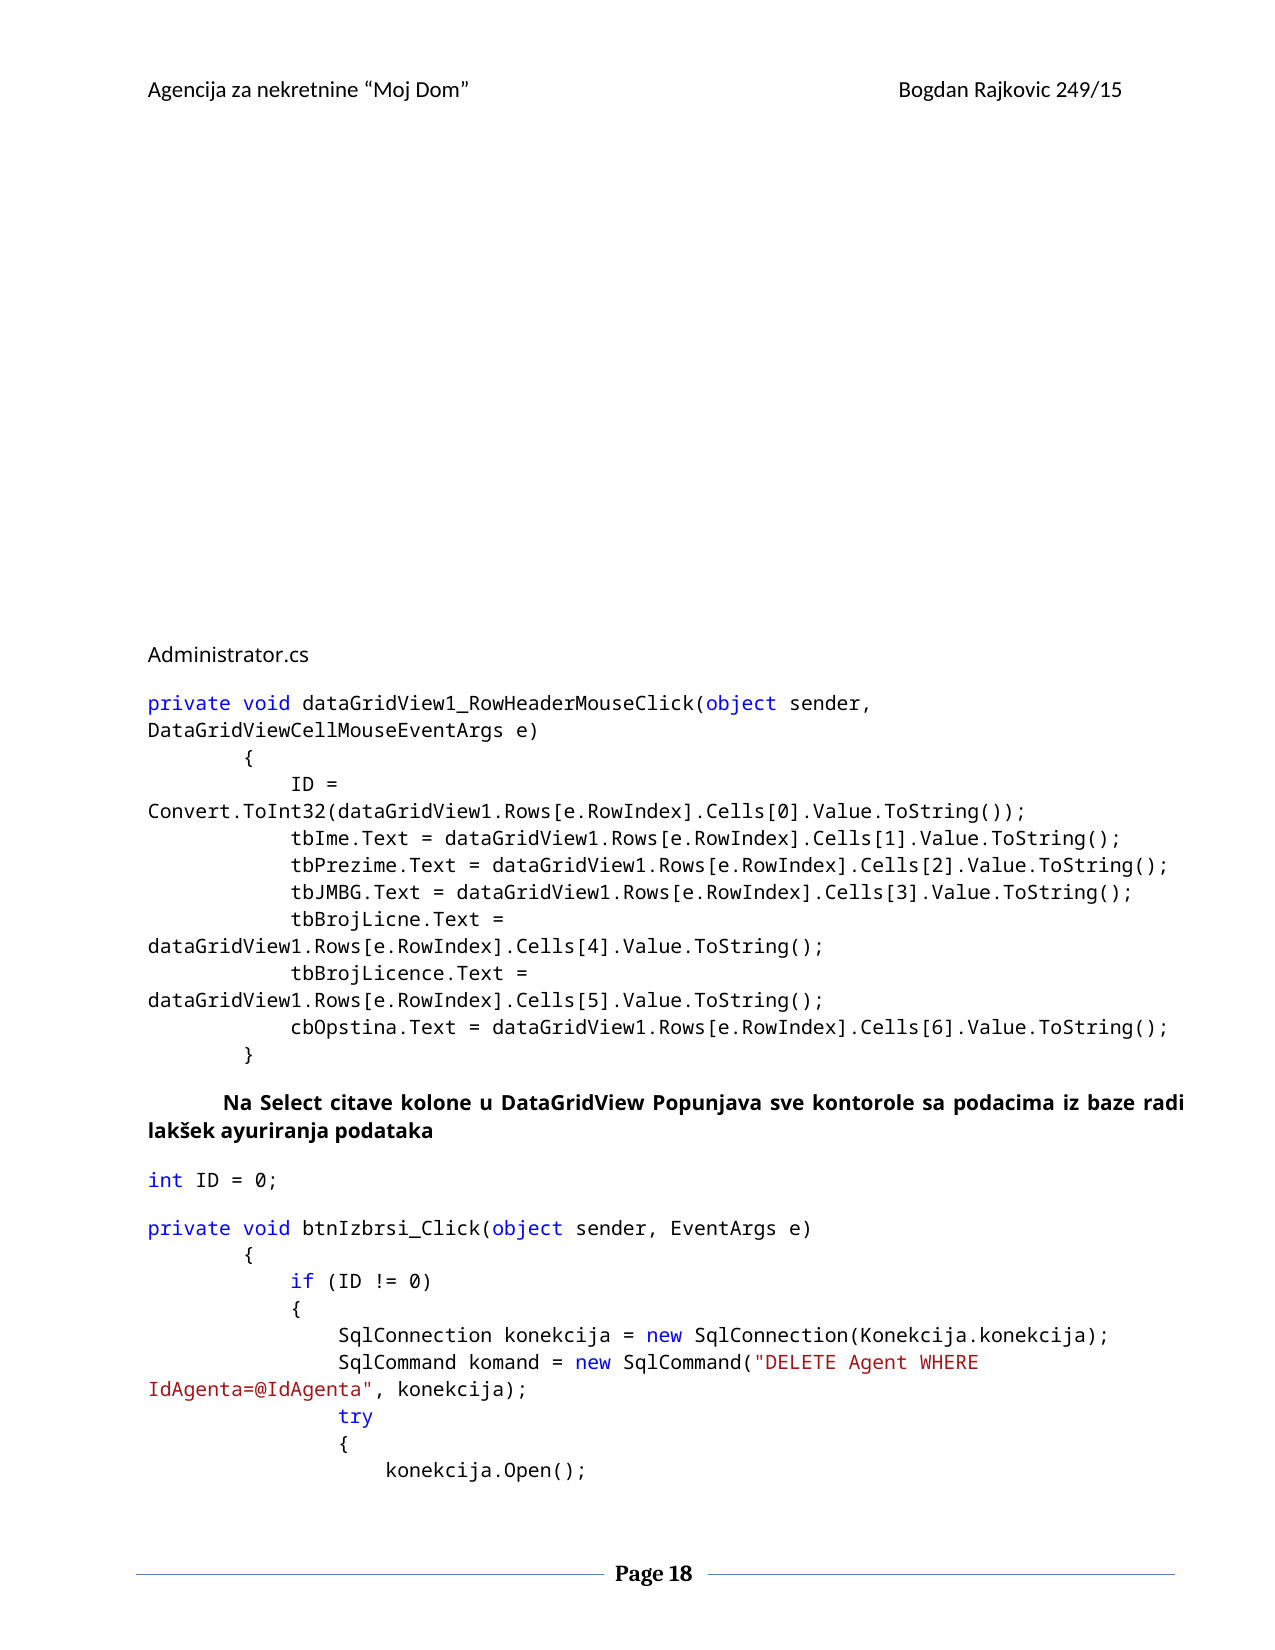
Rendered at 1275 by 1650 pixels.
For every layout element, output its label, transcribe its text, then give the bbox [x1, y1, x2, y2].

text { [148, 744, 1186, 771]
text if (ID != 0) [148, 1268, 1186, 1295]
text private void btnIzbrsi_Click(object sender, EventArgs e) [148, 1214, 1186, 1241]
text cbOpstina.Text = dataGridView1.Rows[e.RowIndex].Cells[6].Value.ToString(); [148, 1013, 1186, 1040]
text Na Select citave kolone u DataGridView Popunjava sve kontorole sa podacima iz baze radi lakšek ayuriranja podataka [148, 1088, 1186, 1145]
text tbPrezime.Text = dataGridView1.Rows[e.RowIndex].Cells[2].Value.ToString(); [148, 852, 1186, 878]
text ID = Convert.ToInt32(dataGridView1.Rows[e.RowIndex].Cells[0].Value.ToString()); [148, 771, 1186, 824]
text tbIme.Text = dataGridView1.Rows[e.RowIndex].Cells[1].Value.ToString(); [148, 824, 1186, 852]
text Administrator.cs [148, 640, 1186, 669]
text tbBrojLicence.Text = dataGridView1.Rows[e.RowIndex].Cells[5].Value.ToString(); [148, 959, 1186, 1013]
text tbBrojLicne.Text = dataGridView1.Rows[e.RowIndex].Cells[4].Value.ToString(); [148, 906, 1186, 959]
text private void dataGridView1_RowHeaderMouseClick(object sender, DataGridViewCellMouseEventArgs e) [148, 690, 1186, 744]
text { [148, 1295, 1186, 1322]
text { [148, 1429, 1186, 1457]
text } [148, 1040, 1186, 1067]
text { [148, 1241, 1186, 1268]
text try [148, 1403, 1186, 1429]
text tbJMBG.Text = dataGridView1.Rows[e.RowIndex].Cells[3].Value.ToString(); [148, 878, 1186, 906]
text SqlConnection konekcija = new SqlConnection(Konekcija.konekcija); [148, 1322, 1186, 1349]
text int ID = 0; [148, 1166, 1186, 1193]
text konekcija.Open(); [148, 1457, 1186, 1483]
text SqlCommand komand = new SqlCommand("DELETE Agent WHERE IdAgenta=@IdAgenta", konekcija); [148, 1349, 1186, 1403]
